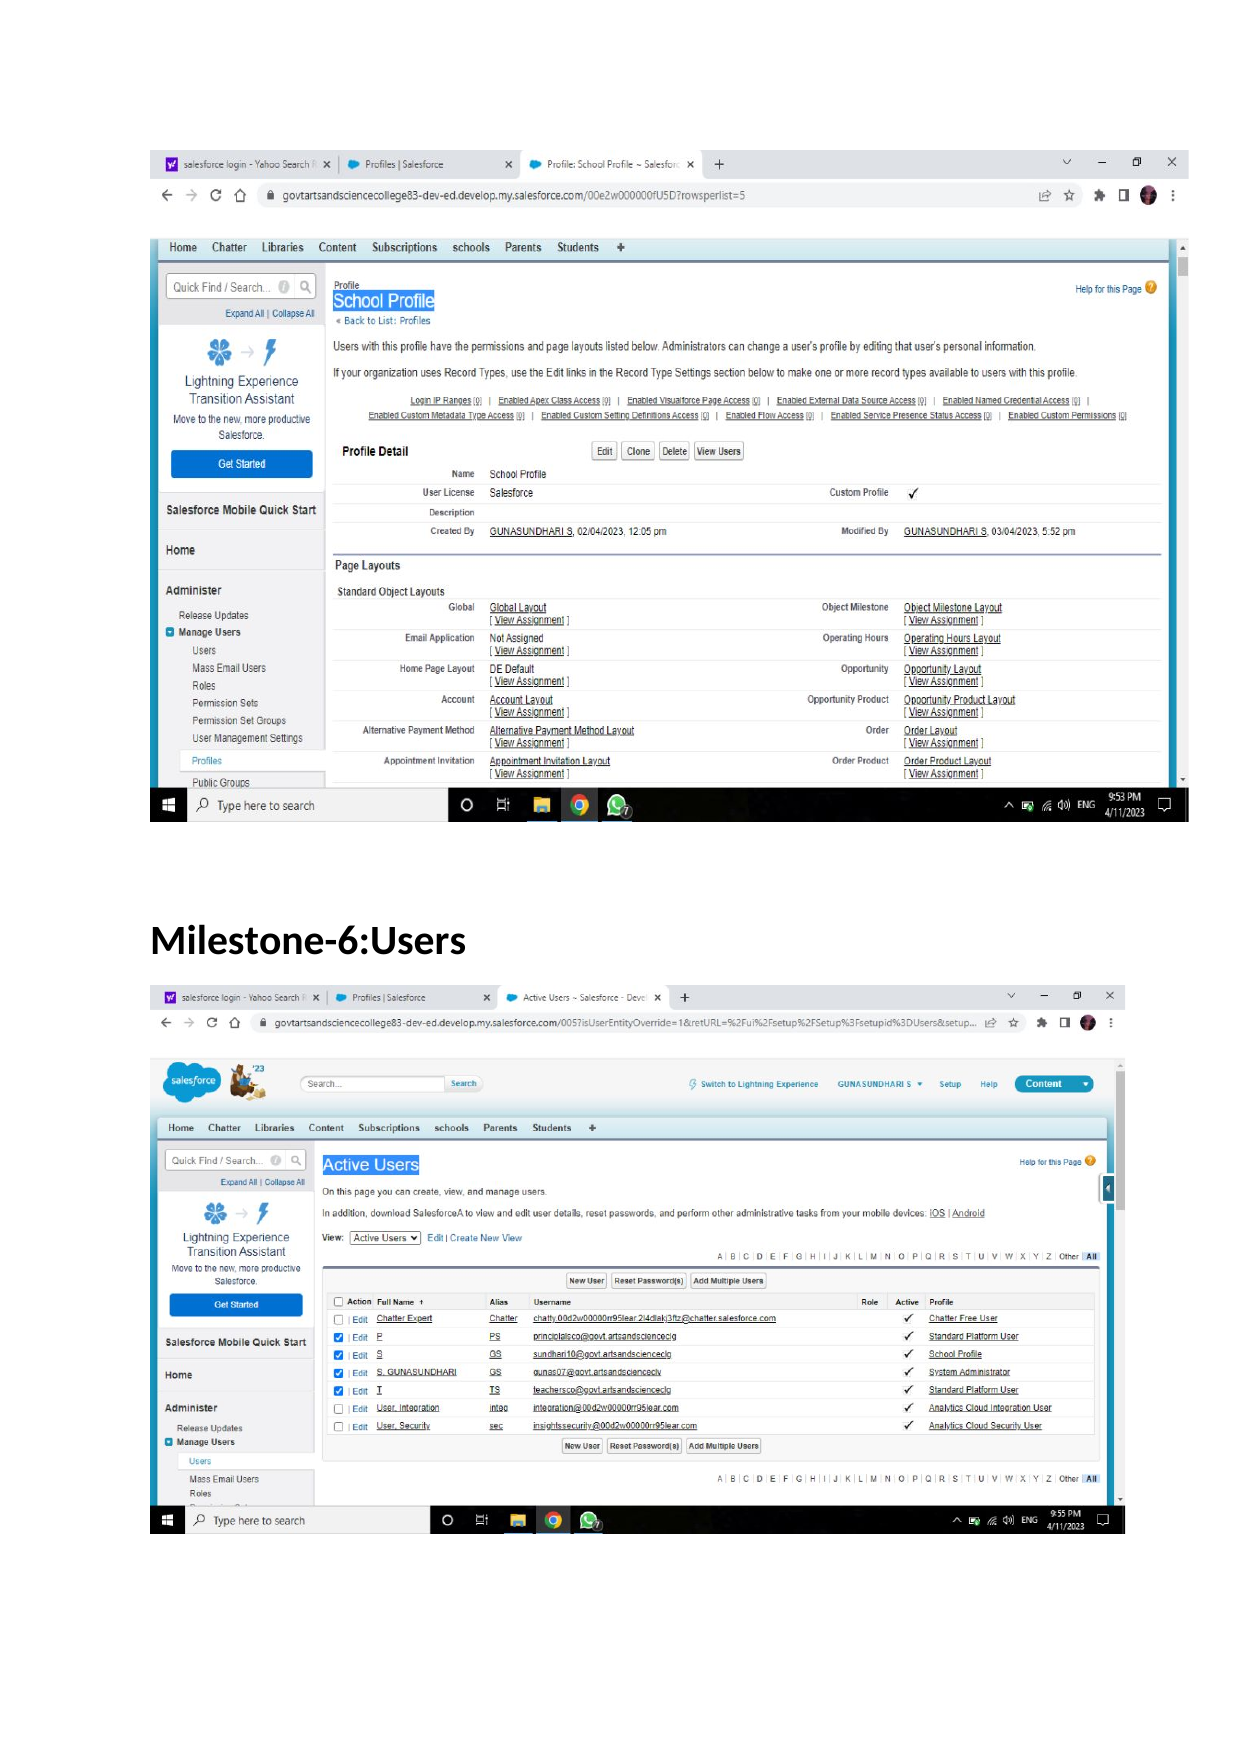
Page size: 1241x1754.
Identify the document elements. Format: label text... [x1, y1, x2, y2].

picture [150, 985, 1125, 1534]
text Milestone-6:Users [150, 914, 1090, 964]
picture [150, 150, 1189, 822]
